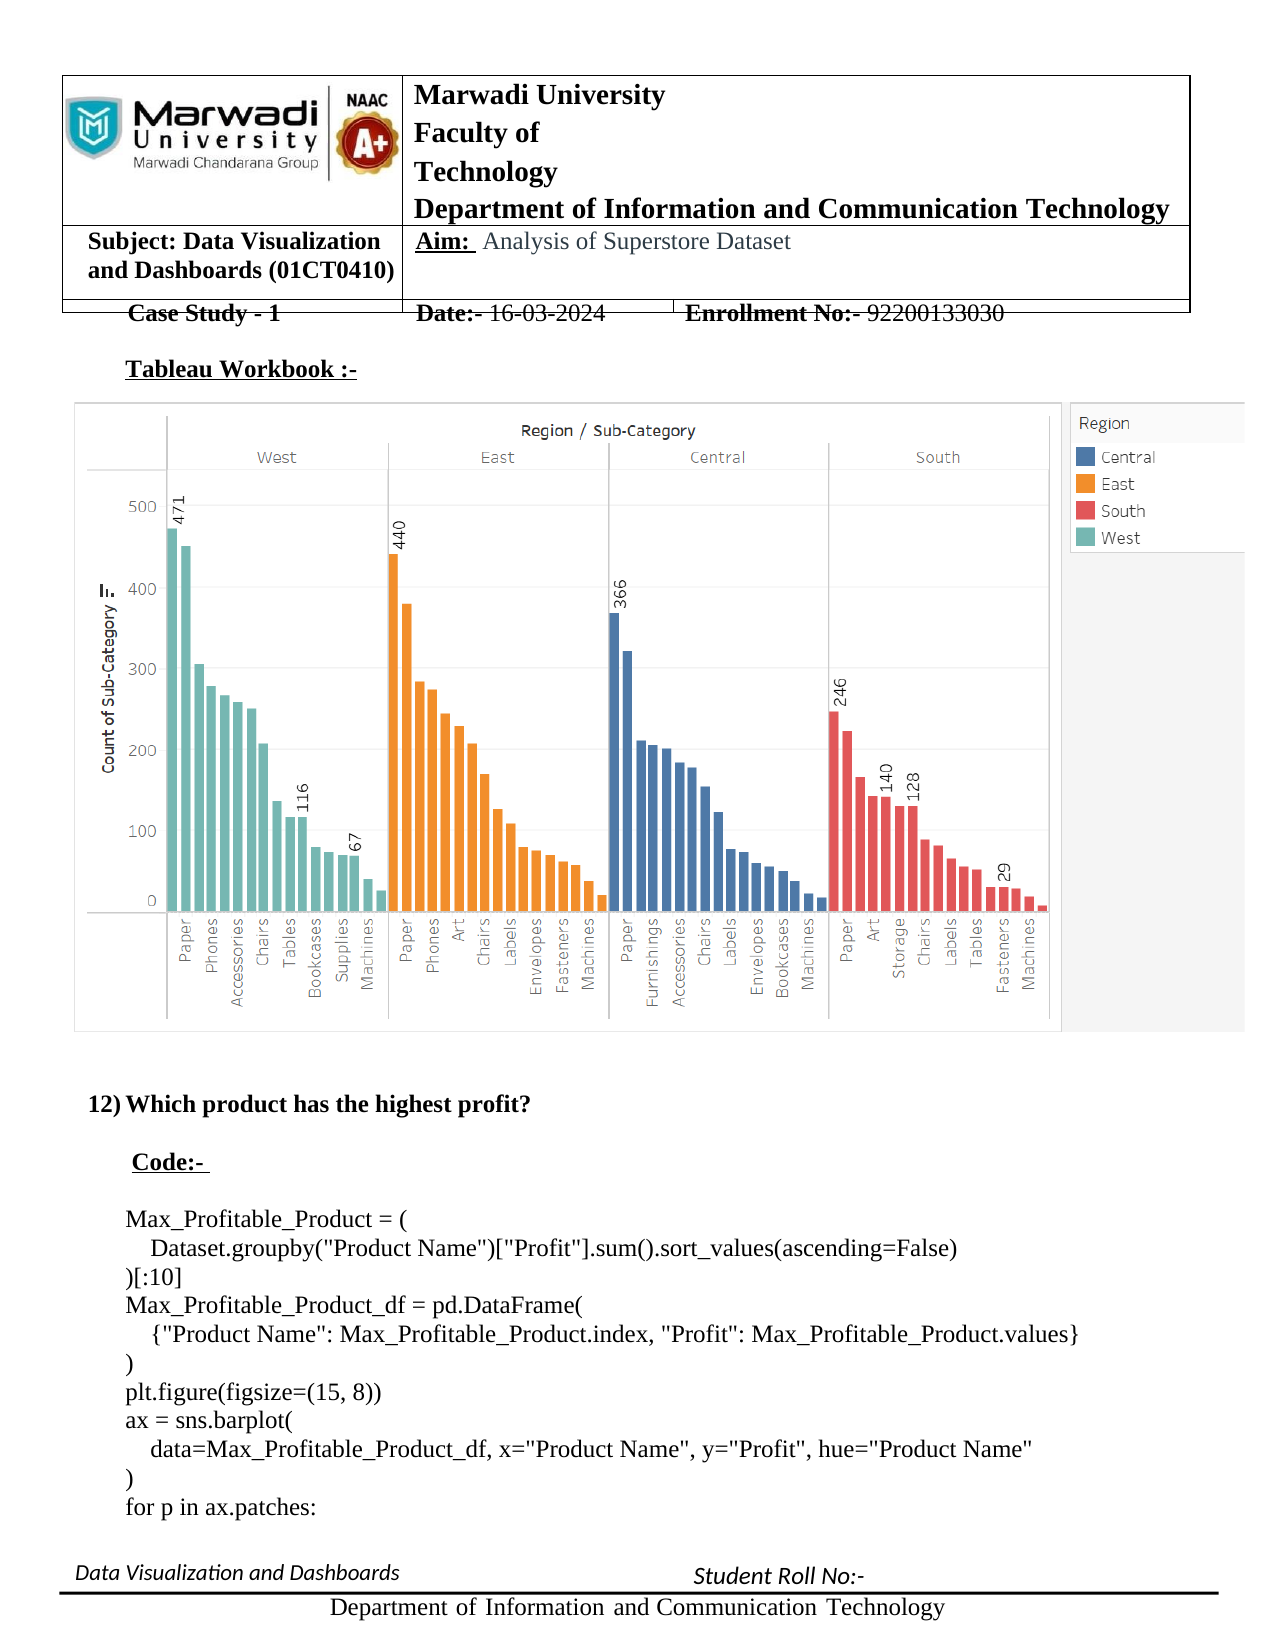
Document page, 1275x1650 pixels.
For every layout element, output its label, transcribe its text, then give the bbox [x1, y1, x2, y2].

list Which product has the highest profit? [88, 1089, 1221, 1118]
list Dataset.groupby("Product Name")["Profit"].sum().sort_values(ascending=False) [125, 1233, 1221, 1262]
list Tableau Workbook :- [125, 354, 1221, 382]
list Max_Profitable_Product_df = pd.DataFrame( [125, 1290, 1221, 1319]
list ) [125, 1463, 1221, 1492]
list for p in ax.patches: [125, 1492, 1221, 1520]
list data=Max_Profitable_Product_df, x="Product Name", y="Profit", hue="Product Name" [125, 1434, 1221, 1463]
list )[:10] [125, 1262, 1221, 1290]
picture [63, 82, 402, 183]
list ) [125, 1348, 1221, 1377]
list {"Product Name": Max_Profitable_Product.index, "Profit": Max_Profitable_Product.values} [125, 1319, 1221, 1348]
list Code:- [125, 1147, 1221, 1175]
list Max_Profitable_Product = ( [125, 1204, 1221, 1233]
picture [74, 402, 1245, 1032]
list ax = sns.barplot( [125, 1405, 1221, 1434]
list plt.figure(figsize=(15, 8)) [125, 1377, 1221, 1405]
